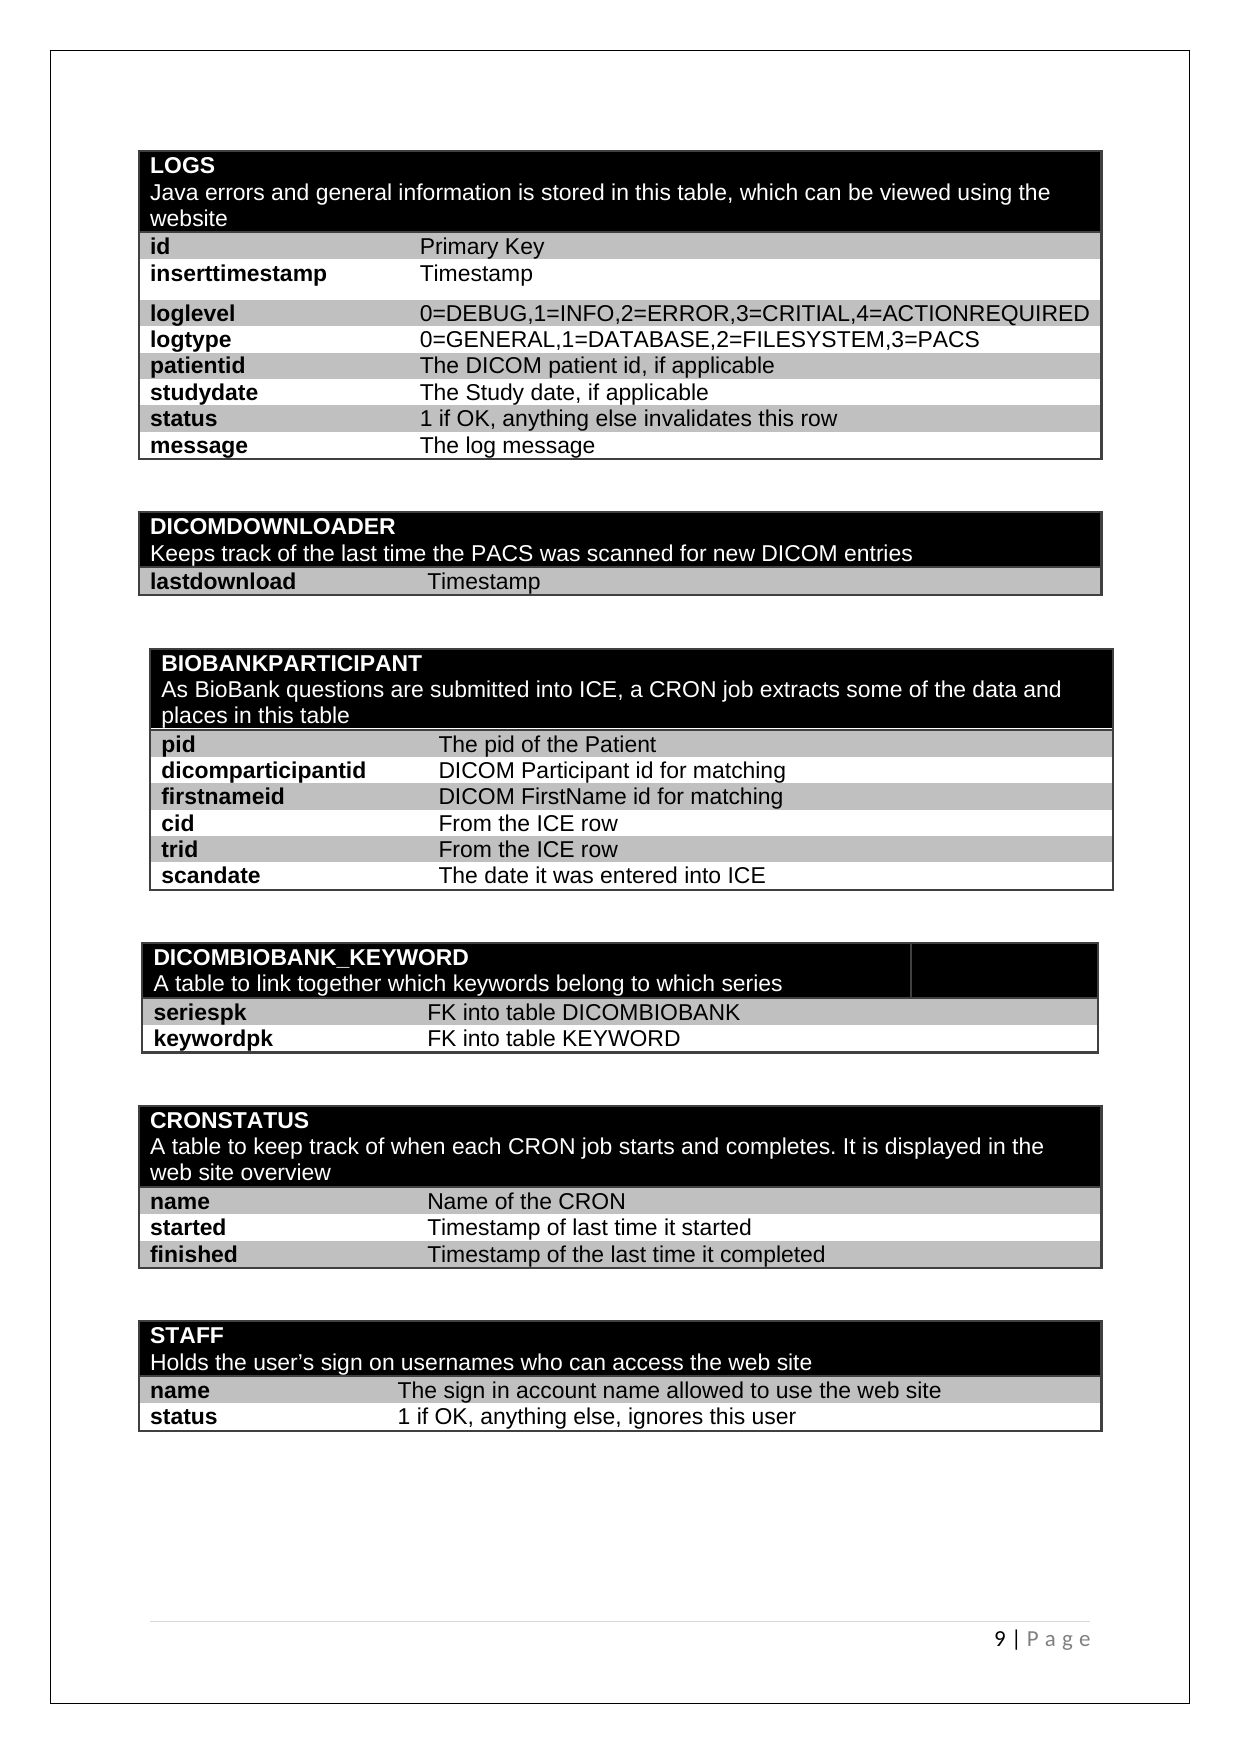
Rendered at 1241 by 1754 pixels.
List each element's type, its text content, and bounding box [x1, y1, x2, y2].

table_cell From the ICE row [427, 836, 1112, 862]
table_header CRONSTATUS A table to keep track of when each CRON job starts and completes. It is displayed in the web site overview [140, 1107, 1100, 1186]
table_cell The sign in account name allowed to use the web site [386, 1377, 1100, 1403]
table_cell Name of the CRON [416, 1188, 1100, 1214]
table_cell status [140, 1403, 386, 1429]
table_cell From the ICE row [427, 810, 1112, 836]
table_cell Primary Key [408, 233, 1100, 259]
table_header [912, 944, 1097, 997]
table_cell FK into table KEYWORD [416, 1025, 793, 1051]
table_cell Timestamp [416, 568, 1100, 594]
table_header DICOMBIOBANK_KEYWORD A table to link together which keywords belong to which series [143, 944, 910, 997]
table_cell 1 if OK, anything else, ignores this user [386, 1403, 1100, 1429]
table_cell scandate [151, 863, 427, 889]
table_cell The DICOM patient id, if applicable [408, 353, 1100, 379]
table_cell Timestamp of the last time it completed [416, 1241, 1100, 1267]
table_cell dicomparticipantid [151, 757, 427, 783]
table_cell studydate [140, 379, 408, 405]
table_cell keywordpk [143, 1025, 416, 1051]
table_cell name [140, 1188, 416, 1214]
table_cell cid [151, 810, 427, 836]
table_cell logtype [140, 326, 408, 352]
table_header DICOMDOWNLOADER Keeps track of the last time the PACS was scanned for new DICOM entries [140, 513, 1100, 566]
table_cell status [140, 405, 408, 432]
table_cell 0=DEBUG,1=INFO,2=ERROR,3=CRITIAL,4=ACTIONREQUIRED [408, 300, 1100, 326]
table_cell inserttimestamp [140, 260, 408, 300]
table_cell The log message [408, 432, 1100, 458]
table_cell started [140, 1214, 416, 1241]
table_cell 0=GENERAL,1=DATABASE,2=FILESYSTEM,3=PACS [408, 326, 1100, 352]
table_cell FK into table DICOMBIOBANK [416, 999, 793, 1025]
table_cell [793, 999, 1097, 1025]
table_header BIOBANKPARTICIPANT As BioBank questions are submitted into ICE, a CRON job extracts some of the data and places in this table [151, 650, 1112, 728]
table_cell DICOM FirstName id for matching [427, 783, 1112, 810]
table_cell name [140, 1377, 386, 1403]
table_cell loglevel [140, 300, 408, 326]
table_cell DICOM Participant id for matching [427, 757, 1112, 783]
table_cell Timestamp of last time it started [416, 1214, 1100, 1241]
table_cell pid [151, 731, 427, 757]
table_cell id [140, 233, 408, 259]
table_cell trid [151, 836, 427, 862]
table_cell lastdownload [140, 568, 416, 594]
table_cell The Study date, if applicable [408, 379, 1100, 405]
table_cell seriespk [143, 999, 416, 1025]
table_header LOGS Java errors and general information is stored in this table, which can be viewed using the website [140, 152, 1100, 231]
table_header STAFF Holds the user’s sign on usernames who can access the web site [140, 1322, 1100, 1375]
table_cell The pid of the Patient [427, 731, 1112, 757]
table_cell message [140, 432, 408, 458]
table_cell patientid [140, 353, 408, 379]
table_cell Timestamp [408, 260, 1100, 300]
table_cell [793, 1025, 1097, 1051]
table_cell The date it was entered into ICE [427, 863, 1112, 889]
table_cell firstnameid [151, 783, 427, 810]
table_cell finished [140, 1241, 416, 1267]
table_cell 1 if OK, anything else invalidates this row [408, 405, 1100, 432]
